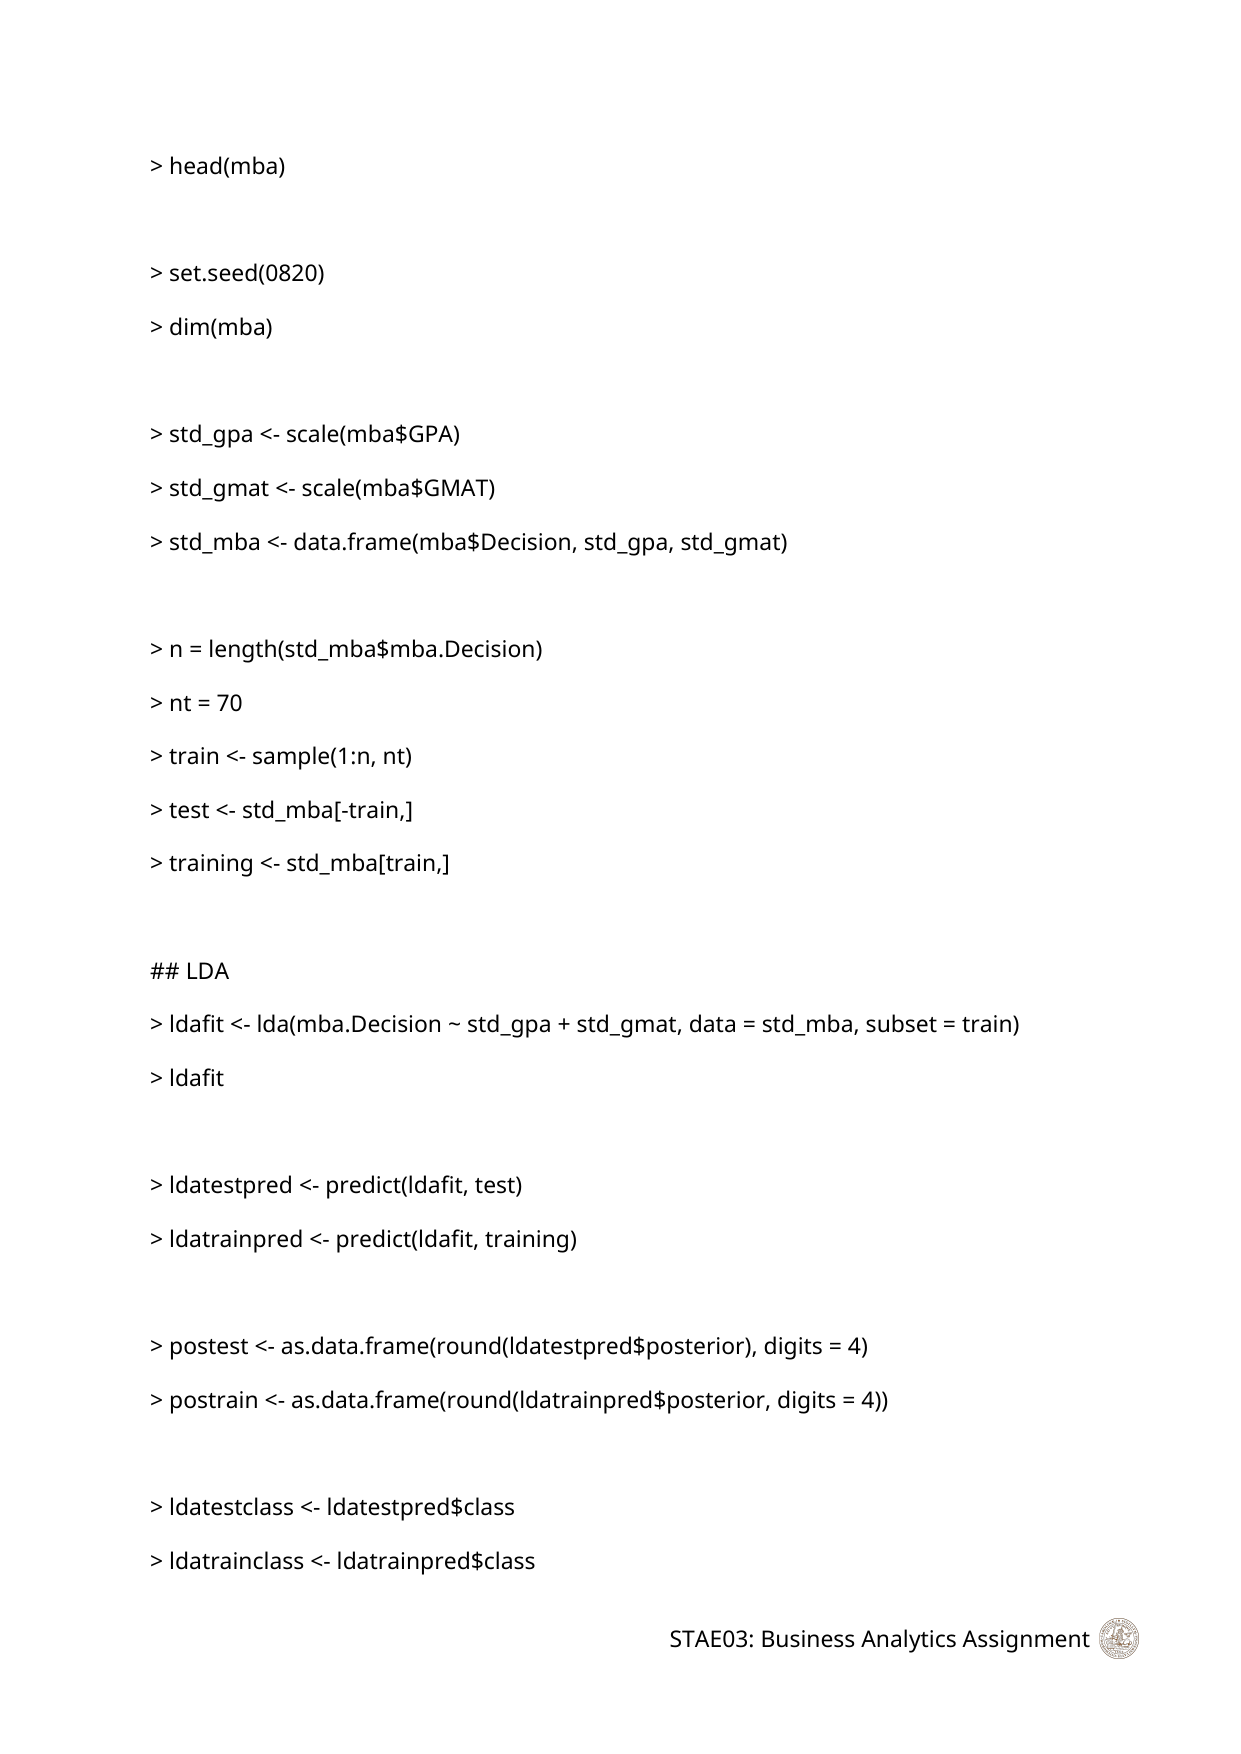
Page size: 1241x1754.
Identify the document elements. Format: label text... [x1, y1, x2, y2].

text > ldatestclass <- ldatestpred$class [150, 1491, 1090, 1522]
text > ldatrainpred <- predict(ldafit, training) [150, 1223, 1090, 1254]
picture [1099, 1618, 1139, 1659]
text > ldafit <- lda(mba.Decision ~ std_gpa + std_gmat, data = std_mba, subset = train) [150, 1008, 1090, 1039]
text > n = length(std_mba$mba.Decision) [150, 633, 1090, 664]
text > postrain <- as.data.frame(round(ldatrainpred$posterior, digits = 4)) [150, 1384, 1090, 1415]
text > ldatestpred <- predict(ldafit, test) [150, 1169, 1090, 1201]
text ## LDA [150, 955, 1090, 986]
text > dim(mba) [150, 311, 1090, 342]
text > training <- std_mba[train,] [150, 847, 1090, 879]
text > train <- sample(1:n, nt) [150, 740, 1090, 771]
text > std_mba <- data.frame(mba$Decision, std_gpa, std_gmat) [150, 526, 1090, 557]
text > std_gmat <- scale(mba$GMAT) [150, 472, 1090, 503]
text > ldafit [150, 1062, 1090, 1093]
text > nt = 70 [150, 686, 1090, 718]
text > std_gpa <- scale(mba$GPA) [150, 418, 1090, 449]
text > postest <- as.data.frame(round(ldatestpred$posterior), digits = 4) [150, 1330, 1090, 1361]
text > set.seed(0820) [150, 257, 1090, 288]
text > test <- std_mba[-train,] [150, 794, 1090, 825]
text > head(mba) [150, 150, 1090, 181]
text > ldatrainclass <- ldatrainpred$class [150, 1545, 1090, 1576]
